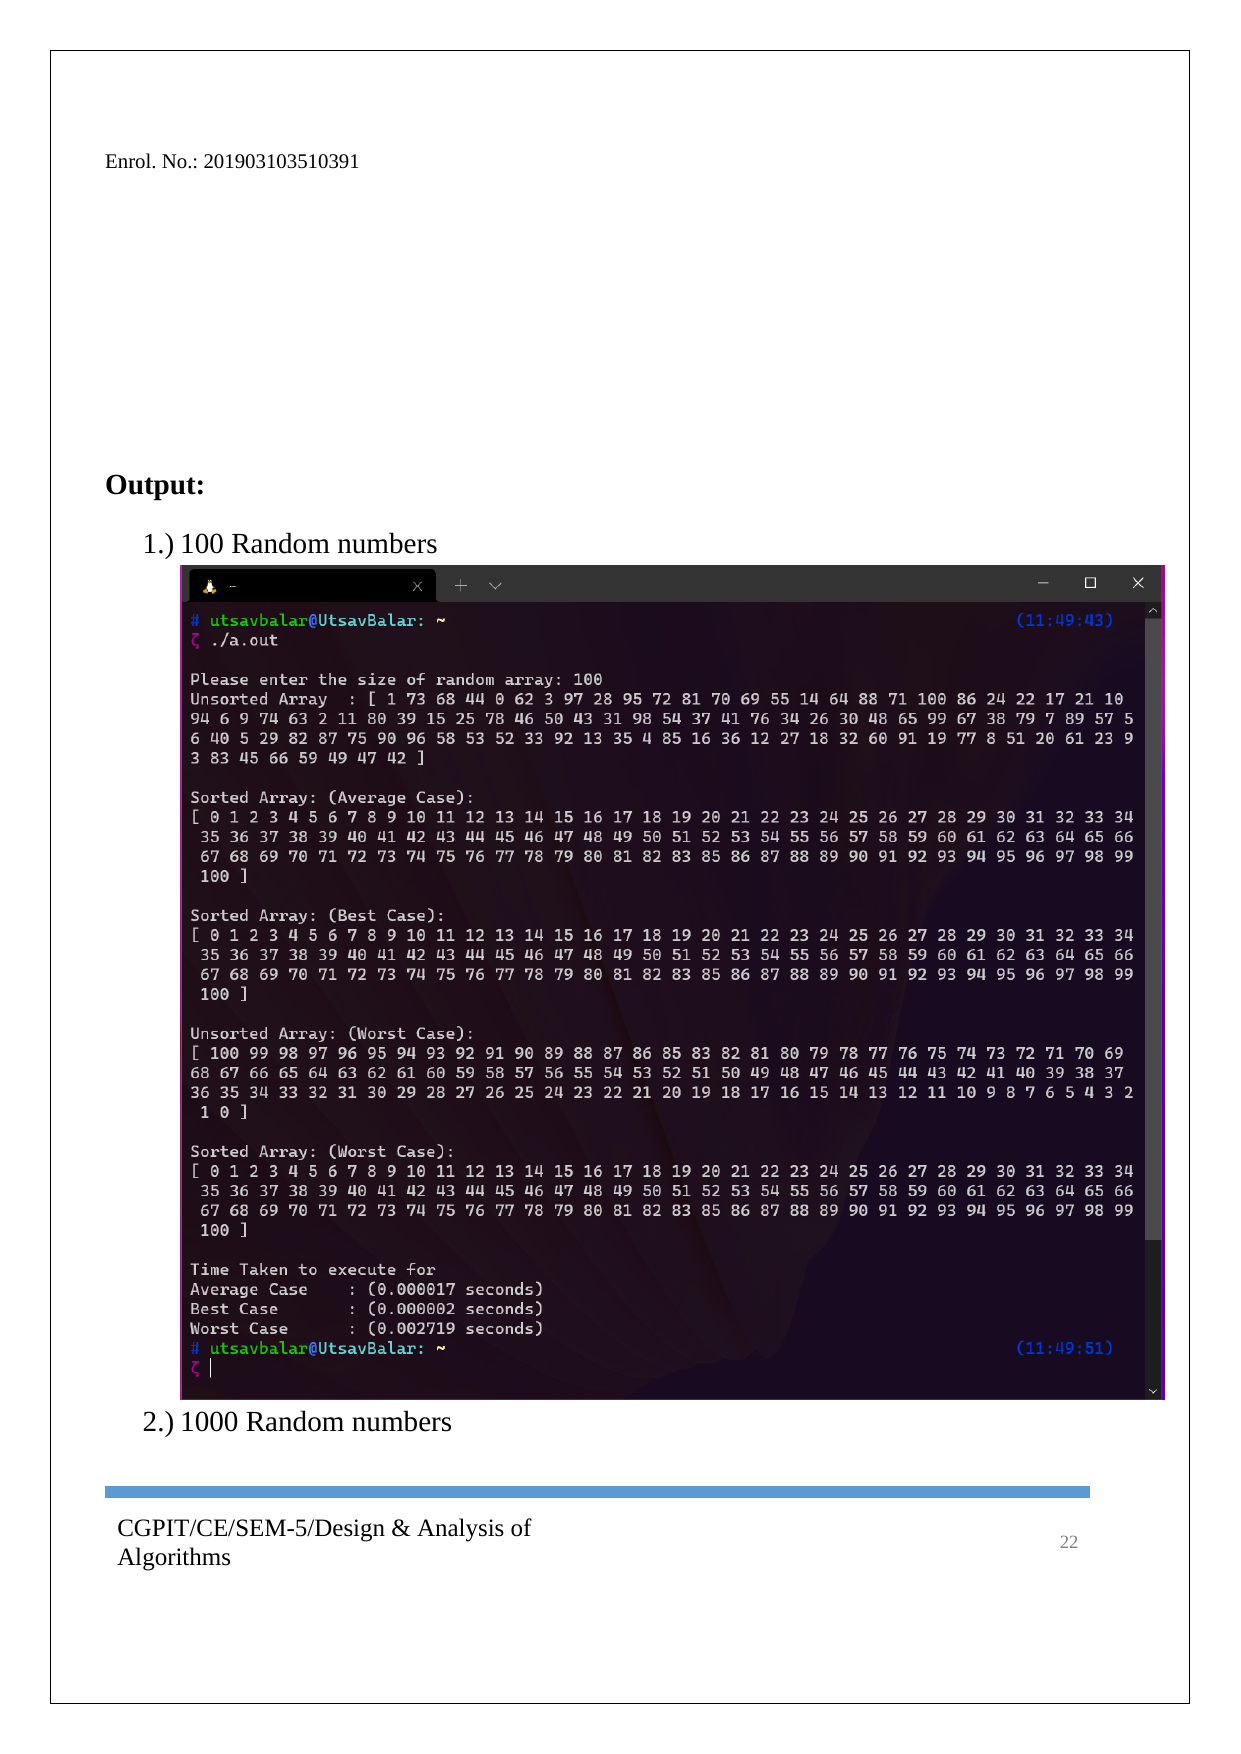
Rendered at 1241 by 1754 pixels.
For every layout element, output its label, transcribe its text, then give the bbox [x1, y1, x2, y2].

list 1000 Random numbers [142, 1404, 1090, 1437]
text Output: [105, 467, 1090, 501]
list 100 Random numbers [142, 526, 1090, 560]
picture [180, 565, 1166, 1400]
